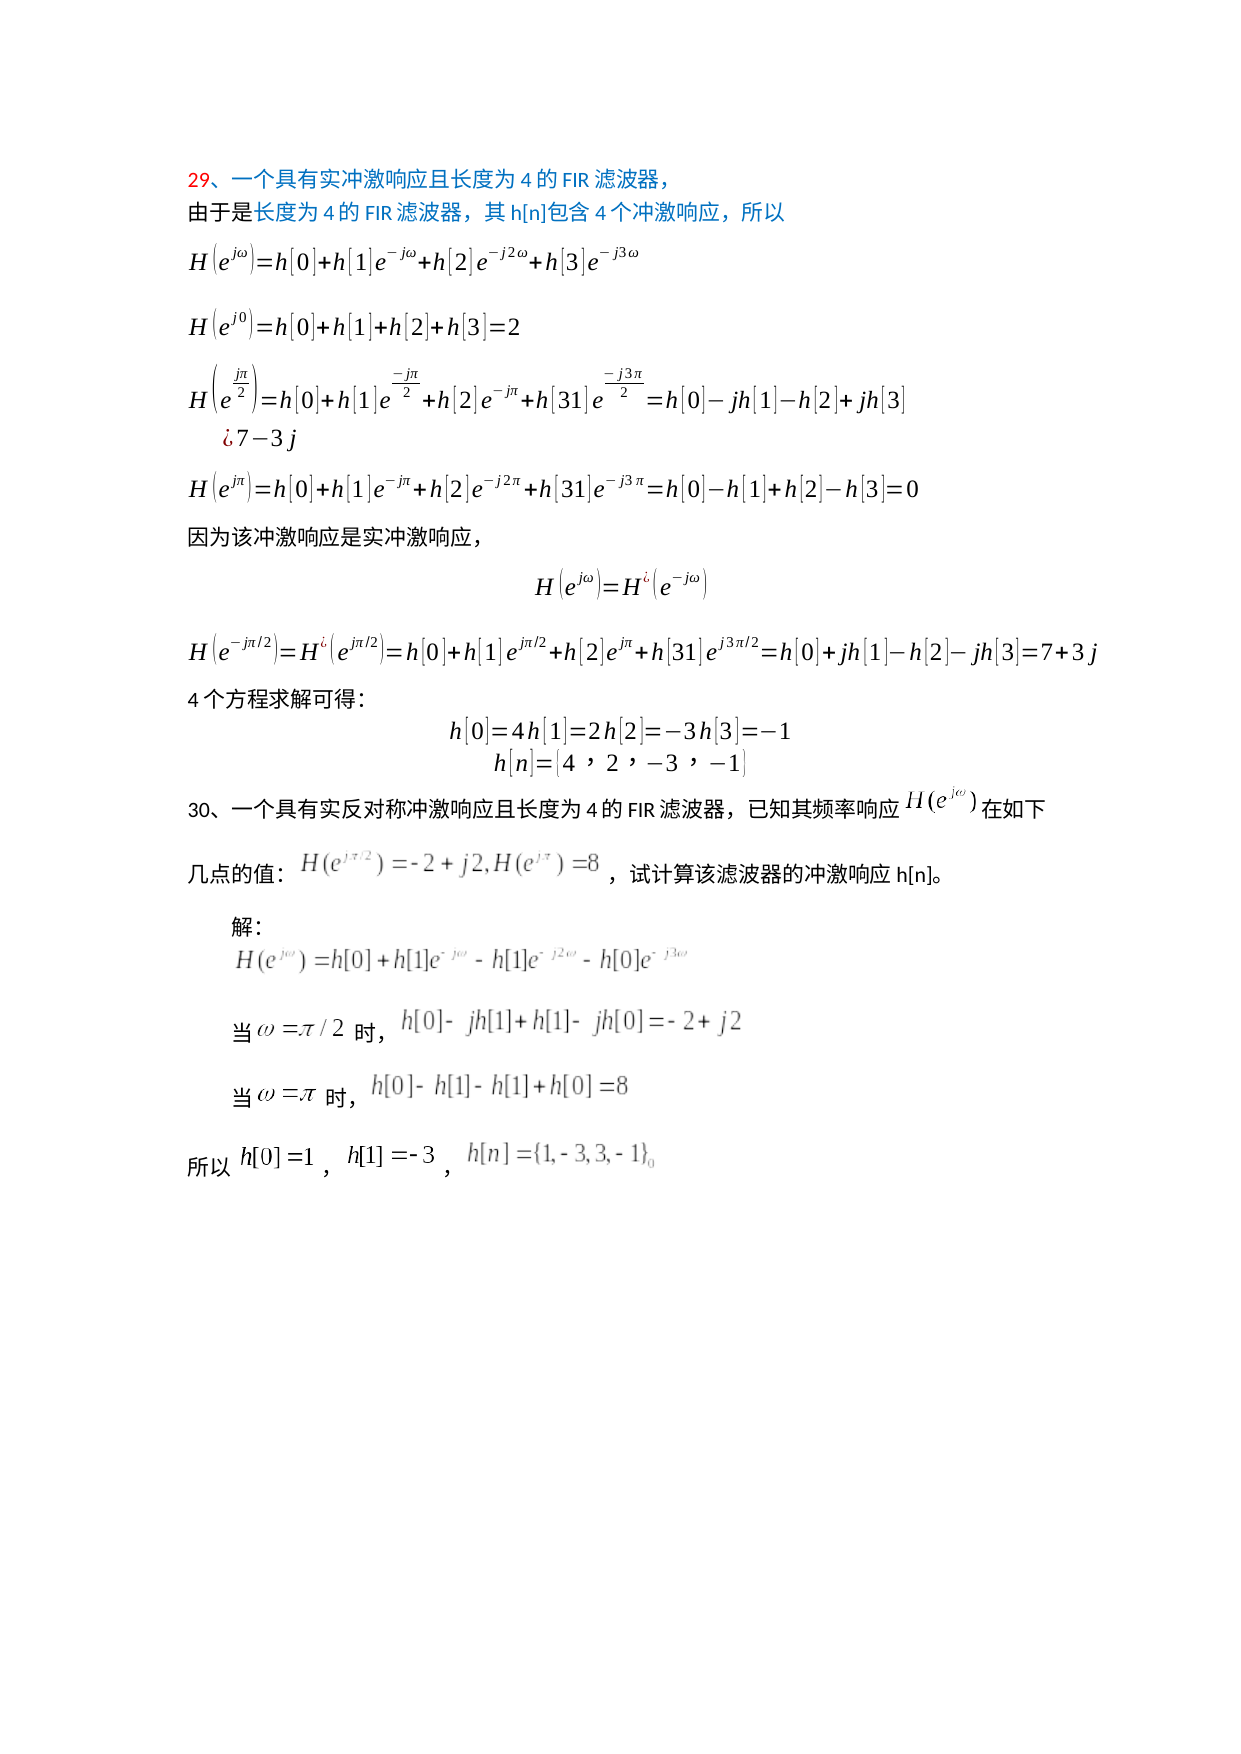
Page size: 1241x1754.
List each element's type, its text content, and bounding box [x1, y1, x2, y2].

text 因为该冲激响应是实冲激响应， [187, 519, 1053, 552]
text 解： [187, 909, 1053, 942]
text 29、一个具有实冲激响应且长度为4的FIR滤波器， [187, 162, 1053, 194]
text 当 时， [187, 1072, 1053, 1137]
text 由于是长度为4的FIR滤波器，其h[n]包含4个冲激响应，所以 [187, 194, 1053, 227]
text 4个方程求解可得： [187, 682, 1053, 714]
text 30、一个具有实反对称冲激响应且长度为4的FIR滤波器，已知其频率响应在如下几点的值： ，试计算该滤波器的冲激响应h[n]。 [187, 779, 1053, 909]
text 所以 ， ， [187, 1137, 1053, 1202]
text 当 时， [187, 1007, 1053, 1072]
